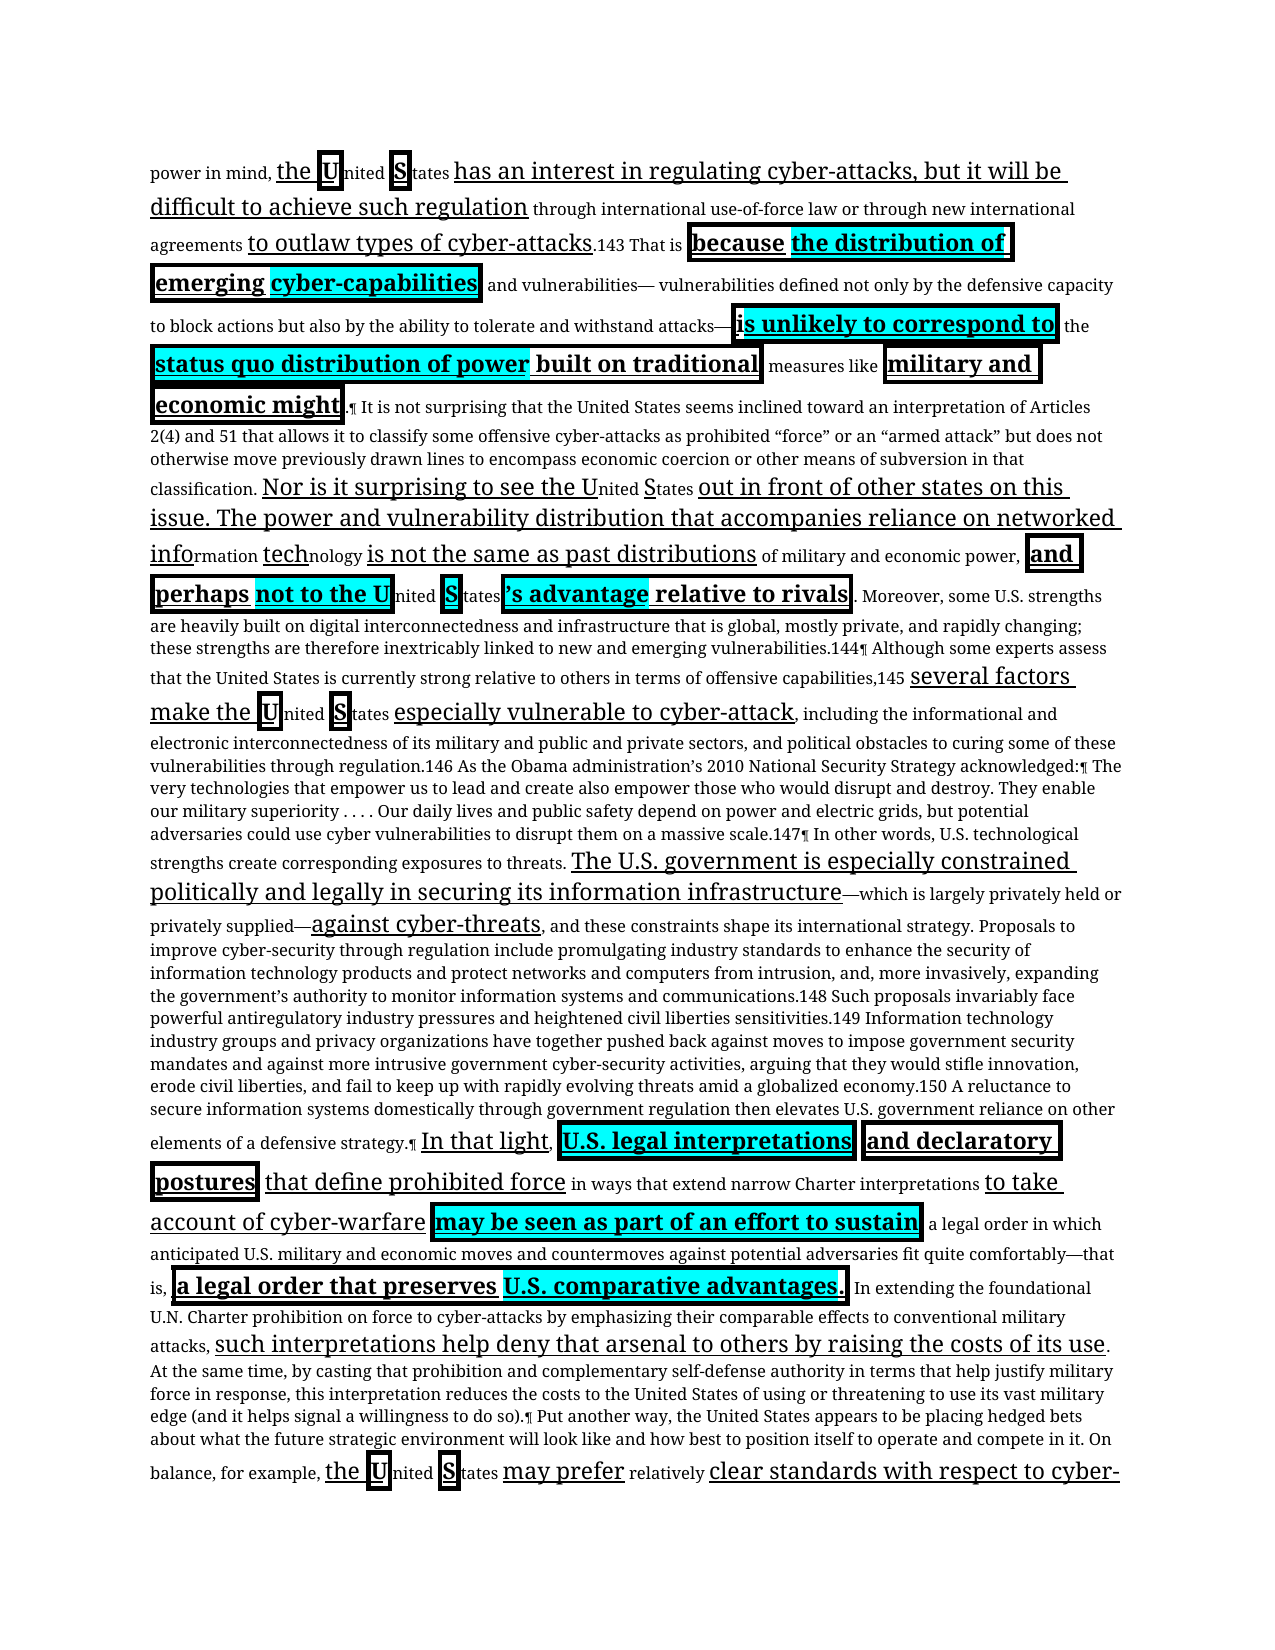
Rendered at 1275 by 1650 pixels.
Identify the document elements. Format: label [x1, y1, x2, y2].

text [150, 150, 1125, 1491]
